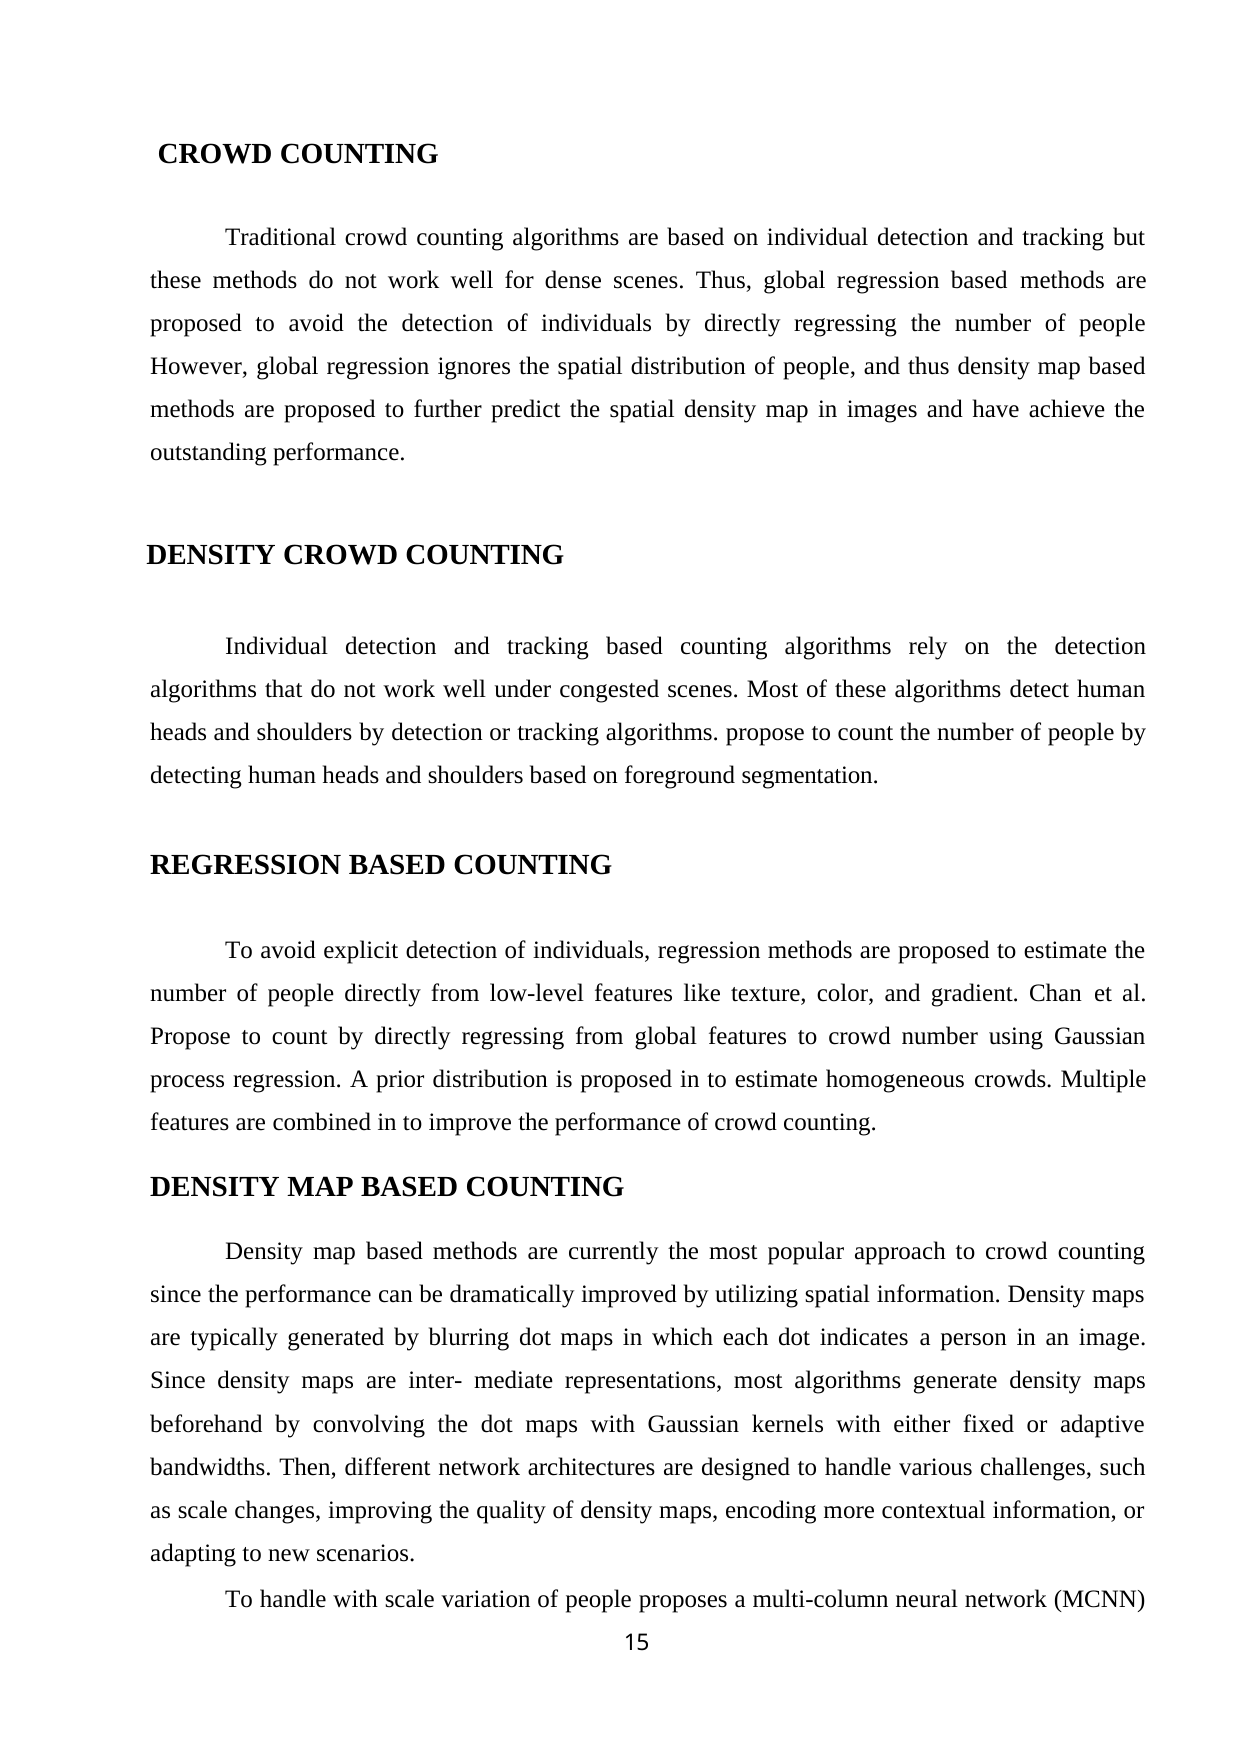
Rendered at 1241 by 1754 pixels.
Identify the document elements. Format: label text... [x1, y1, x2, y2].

subtitle DENSITY MAP BASED COUNTING [150, 1169, 1146, 1203]
text Traditional crowd counting algorithms are based on individual detection and tracking but these methods do not work well for dense scenes. Thus, global regression based methods are proposed to avoid the detection of individuals by directly regressing the number of people However, global regression ignores the spatial distribution of people, and thus density map based methods are proposed to further predict the spatial density map in images and have achieve the outstanding performance. [150, 222, 1146, 466]
text CROWD COUNTING [150, 137, 1146, 170]
text Individual detection and tracking based counting algorithms rely on the detection algorithms that do not work well under congested scenes. Most of these algorithms detect human heads and shoulders by detection or tracking algorithms. propose to count the number of people by detecting human heads and shoulders based on foreground segmentation. [150, 631, 1146, 789]
subtitle DENSITY CROWD COUNTING [88, 537, 1146, 571]
subtitle REGRESSION BASED COUNTING [150, 847, 1146, 880]
text Density map based methods are currently the most popular approach to crowd counting since the performance can be dramatically improved by utilizing spatial information. Density maps are typically generated by blurring dot maps in which each dot indicates a person in an image. Since density maps are inter- mediate representations, most algorithms generate density maps beforehand by convolving the dot maps with Gaussian kernels with either fixed or adaptive bandwidths. Then, different network architectures are designed to handle various challenges, such as scale changes, improving the quality of density maps, encoding more contextual information, or adapting to new scenarios. [150, 1236, 1146, 1567]
text To avoid explicit detection of individuals, regression methods are proposed to estimate the number of people directly from low-level features like texture, color, and gradient. Chan et al. Propose to count by directly regressing from global features to crowd number using Gaussian process regression. A prior distribution is proposed in to estimate homogeneous crowds. Multiple features are combined in to improve the performance of crowd counting. [150, 935, 1146, 1136]
